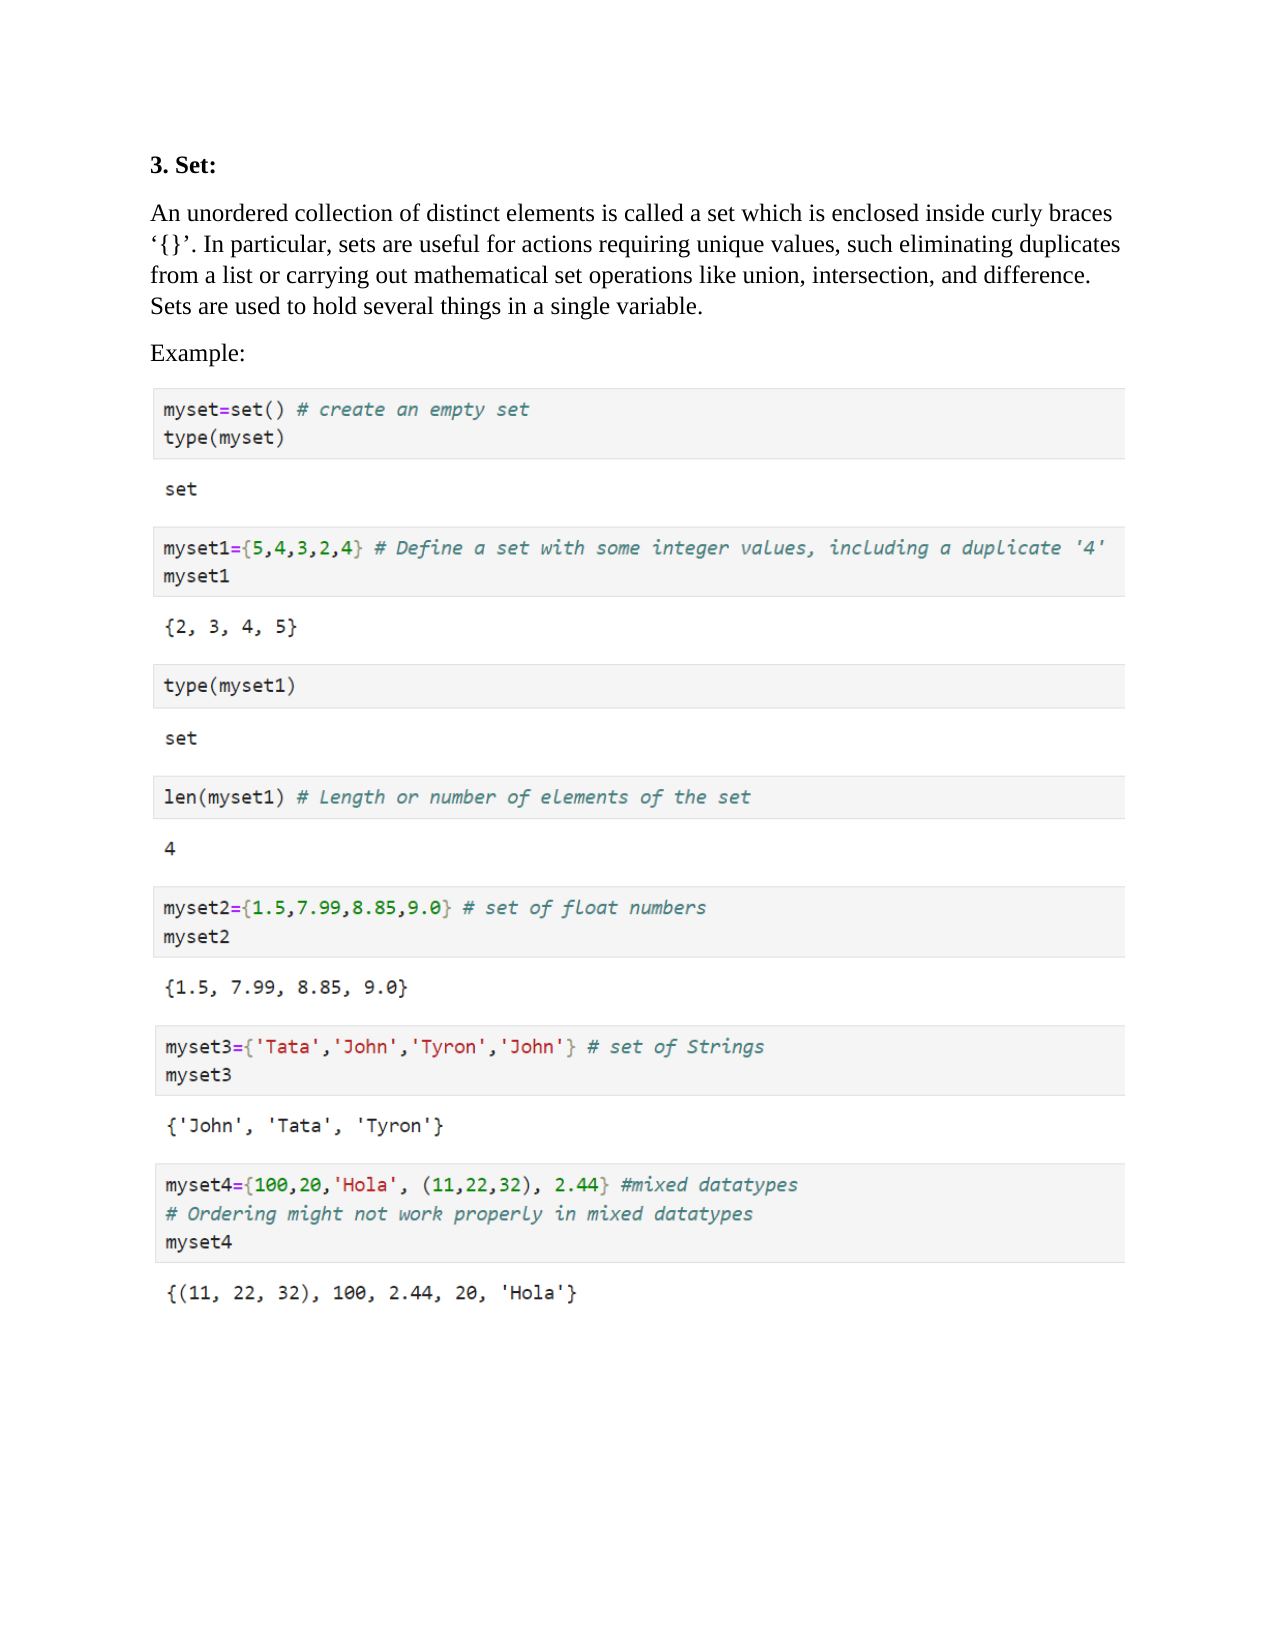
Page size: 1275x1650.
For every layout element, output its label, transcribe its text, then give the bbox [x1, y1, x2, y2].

text 3. Set: [150, 150, 1125, 179]
picture [150, 1018, 1125, 1317]
picture [150, 386, 1125, 1000]
text An unordered collection of distinct elements is called a set which is enclosed inside curly braces ‘{}’. In particular, sets are useful for actions requiring unique values, such eliminating duplicates from a list or carrying out mathematical set operations like union, intersection, and difference. Sets are used to hold several things in a single variable. [150, 198, 1125, 319]
text Example: [150, 338, 1125, 367]
